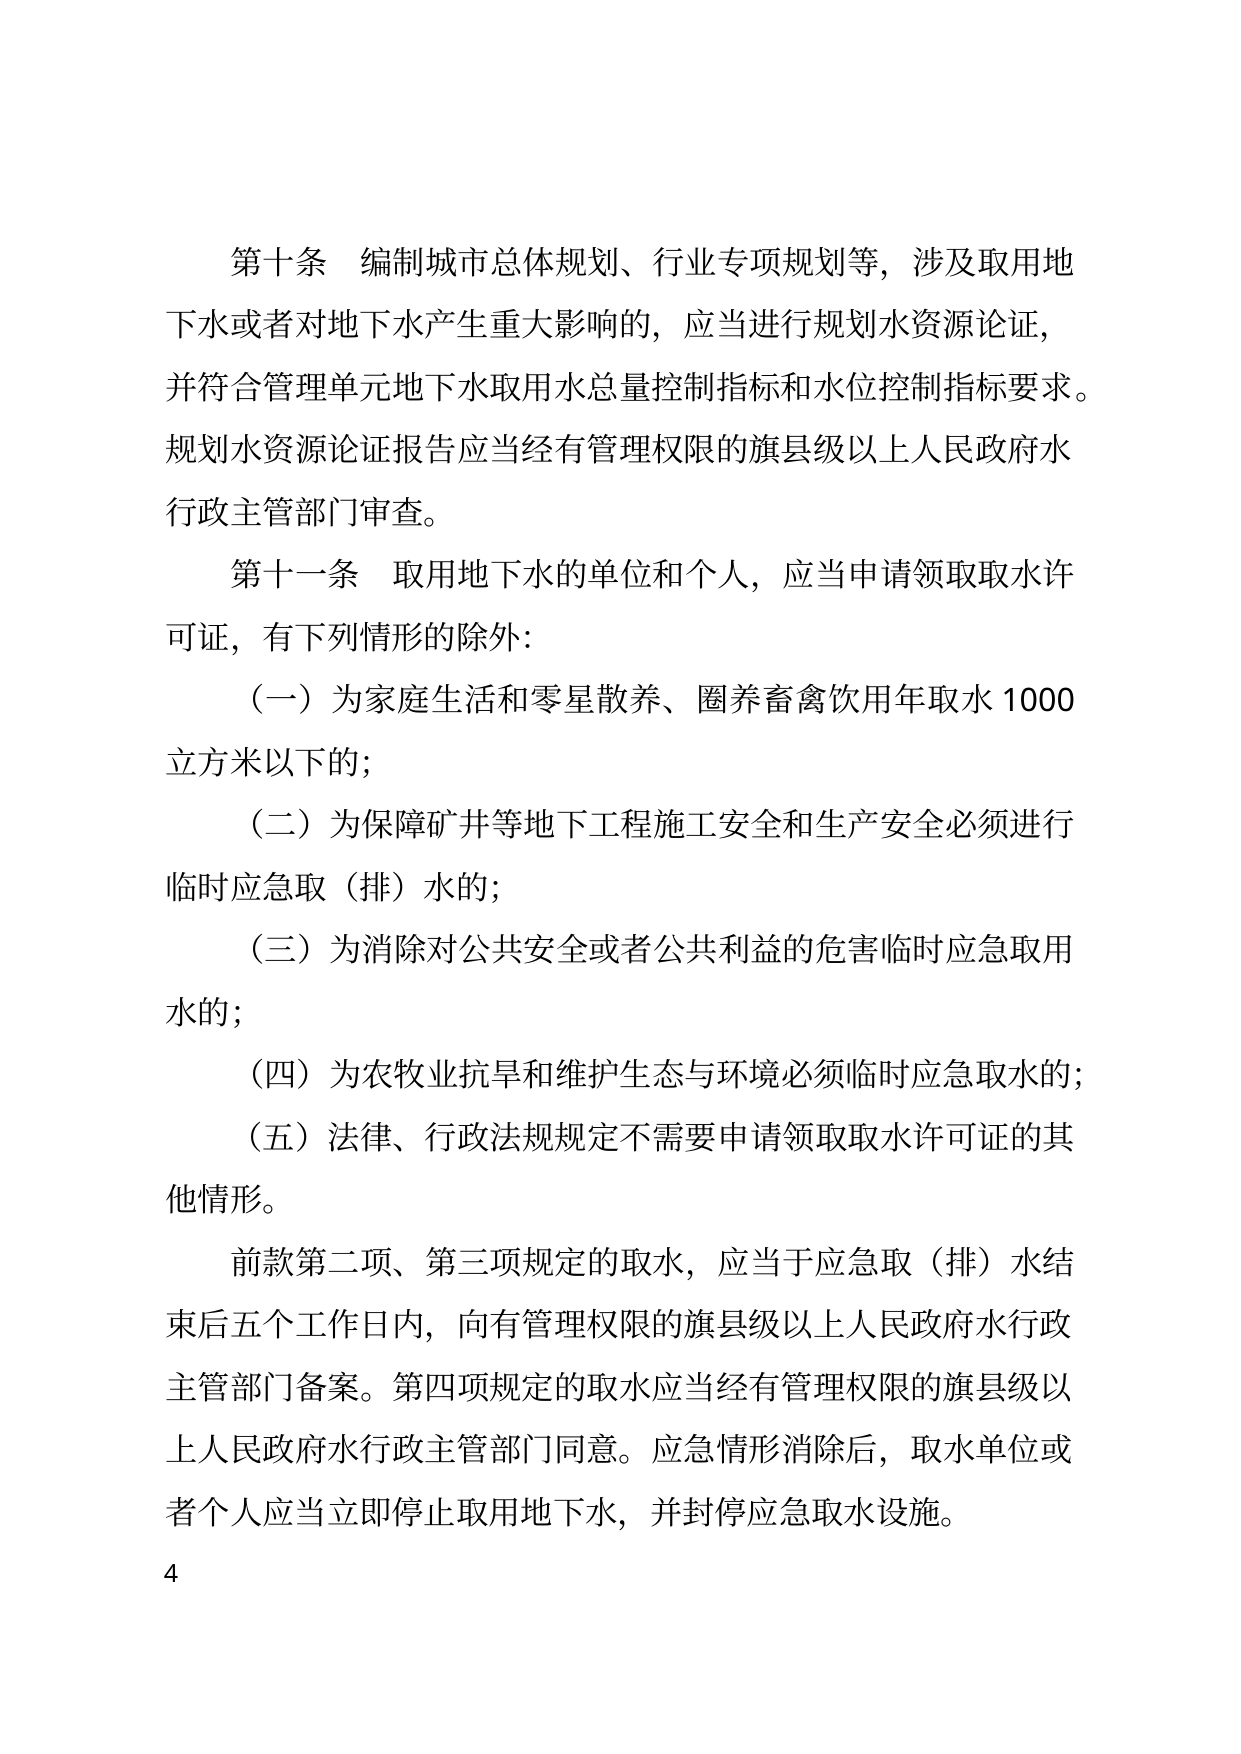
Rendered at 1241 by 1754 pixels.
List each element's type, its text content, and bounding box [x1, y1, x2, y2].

text （四）为农牧业抗旱和维护生态与环境必须临时应急取水的； [165, 1037, 1075, 1099]
text 第十条 编制城市总体规划、行业专项规划等，涉及取用地下水或者对地下水产生重大影响的，应当进行规划水资源论证，并符合管理单元地下水取用水总量控制指标和水位控制指标要求。规划水资源论证报告应当经有管理权限的旗县级以上人民政府水行政主管部门审查。 [165, 224, 1075, 537]
text （五）法律、行政法规规定不需要申请领取取水许可证的其他情形。 [165, 1099, 1075, 1224]
text 第十一条 取用地下水的单位和个人，应当申请领取取水许可证，有下列情形的除外： [165, 537, 1075, 662]
text （二）为保障矿井等地下工程施工安全和生产安全必须进行临时应急取（排）水的； [165, 787, 1075, 912]
text 前款第二项、第三项规定的取水，应当于应急取（排）水结束后五个工作日内，向有管理权限的旗县级以上人民政府水行政主管部门备案。第四项规定的取水应当经有管理权限的旗县级以上人民政府水行政主管部门同意。应急情形消除后，取水单位或者个人应当立即停止取用地下水，并封停应急取水设施。 [165, 1224, 1075, 1537]
text （一）为家庭生活和零星散养、圈养畜禽饮用年取水1000立方米以下的； [165, 662, 1075, 787]
text （三）为消除对公共安全或者公共利益的危害临时应急取用水的； [165, 912, 1075, 1037]
